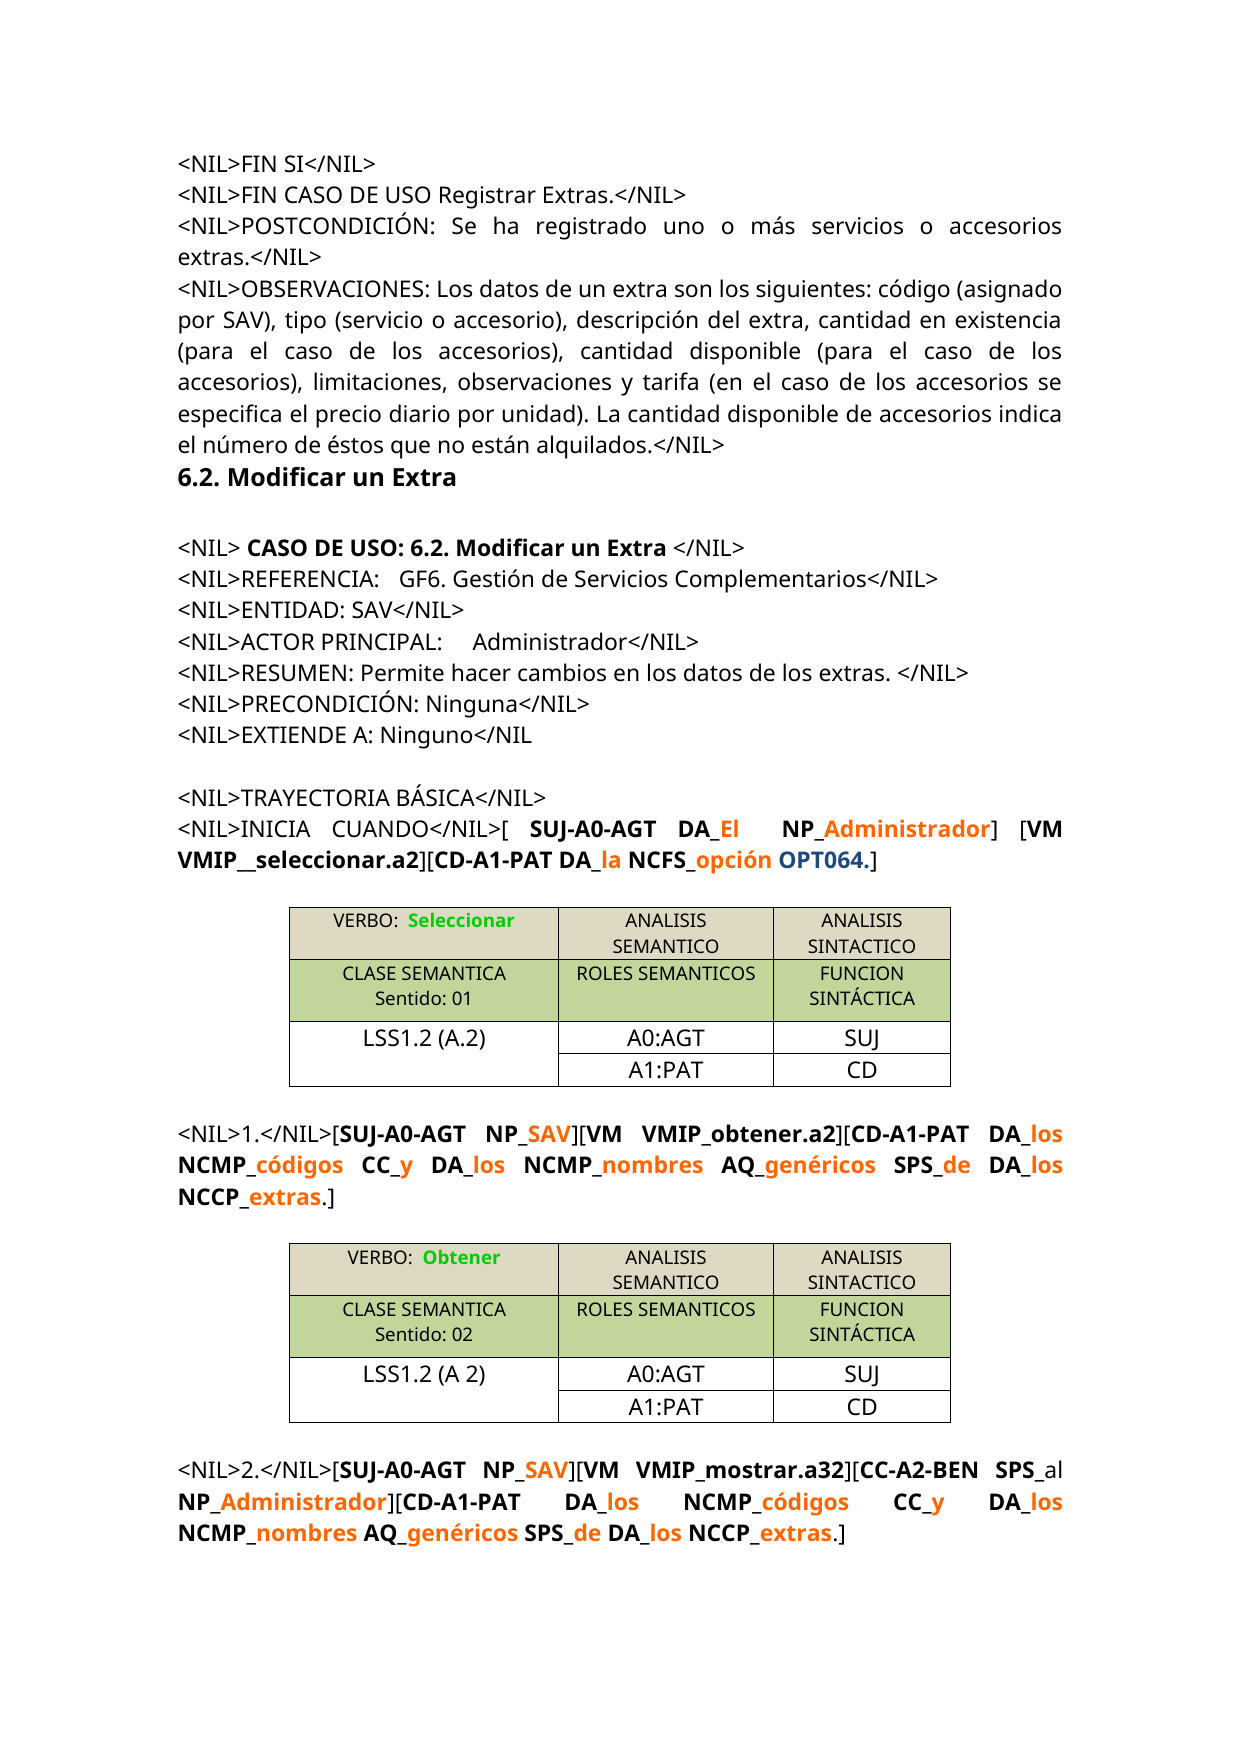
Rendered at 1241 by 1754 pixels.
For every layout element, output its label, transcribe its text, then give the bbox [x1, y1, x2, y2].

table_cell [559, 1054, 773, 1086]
text <NIL>ENTIDAD: SAV</NIL> [177, 594, 1063, 625]
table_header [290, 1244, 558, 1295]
text <NIL>INICIA CUANDO</NIL>[ SUJ-A0-AGT DA_El NP_Administrador] [VM VMIP__seleccionar.a2][CD-A1-PAT DA_la NCFS_opción OPT064.] [177, 813, 1063, 875]
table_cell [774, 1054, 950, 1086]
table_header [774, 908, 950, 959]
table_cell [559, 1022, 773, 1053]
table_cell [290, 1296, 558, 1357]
text <NIL>1.</NIL>[SUJ-A0-AGT NP_SAV][VM VMIP_obtener.a2][CD-A1-PAT DA_los NCMP_códigos CC_y DA_los NCMP_nombres AQ_genéricos SPS_de DA_los NCCP_extras.] [177, 1118, 1063, 1212]
text <NIL>REFERENCIA: GF6. Gestión de Servicios Complementarios</NIL> [177, 563, 1063, 594]
text <NIL>POSTCONDICIÓN: Se ha registrado uno o más servicios o accesorios extras.</NIL> [177, 210, 1063, 273]
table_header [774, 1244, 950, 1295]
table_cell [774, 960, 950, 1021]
text <NIL>FIN SI</NIL> [177, 148, 1063, 179]
text <NIL>2.</NIL>[SUJ-A0-AGT NP_SAV][VM VMIP_mostrar.a32][CC-A2-BEN SPS_al NP_Administrador][CD-A1-PAT DA_los NCMP_códigos CC_y DA_los NCMP_nombres AQ_genéricos SPS_de DA_los NCCP_extras.] [177, 1454, 1063, 1548]
text <NIL>PRECONDICIÓN: Ninguna</NIL> [177, 688, 1063, 719]
text <NIL>RESUMEN: Permite hacer cambios en los datos de los extras. </NIL> [177, 657, 1063, 688]
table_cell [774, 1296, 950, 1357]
text 6.2. Modificar un Extra [177, 460, 1063, 494]
text <NIL>EXTIENDE A: Ninguno</NIL [177, 719, 1063, 750]
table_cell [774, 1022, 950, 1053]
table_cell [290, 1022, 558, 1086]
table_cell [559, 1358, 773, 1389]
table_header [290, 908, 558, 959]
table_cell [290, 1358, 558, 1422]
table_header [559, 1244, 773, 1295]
text <NIL> CASO DE USO: 6.2. Modificar un Extra </NIL> [177, 532, 1063, 563]
text <NIL>FIN CASO DE USO Registrar Extras.</NIL> [177, 179, 1063, 210]
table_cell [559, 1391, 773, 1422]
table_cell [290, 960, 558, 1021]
text <NIL>ACTOR PRINCIPAL: Administrador</NIL> [177, 625, 1063, 657]
text <NIL>TRAYECTORIA BÁSICA</NIL> [177, 782, 1063, 813]
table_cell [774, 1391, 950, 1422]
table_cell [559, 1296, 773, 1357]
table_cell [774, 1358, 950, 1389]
text <NIL>OBSERVACIONES: Los datos de un extra son los siguientes: código (asignado por SAV), tipo (servicio o accesorio), descripción del extra, cantidad en existencia (para el caso de los accesorios), cantidad disponible (para el caso de los accesorios), limitaciones, observaciones y tarifa (en el caso de los accesorios se especifica el precio diario por unidad). La cantidad disponible de accesorios indica el número de éstos que no están alquilados.</NIL> [177, 273, 1063, 460]
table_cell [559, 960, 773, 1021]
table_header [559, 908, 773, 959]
